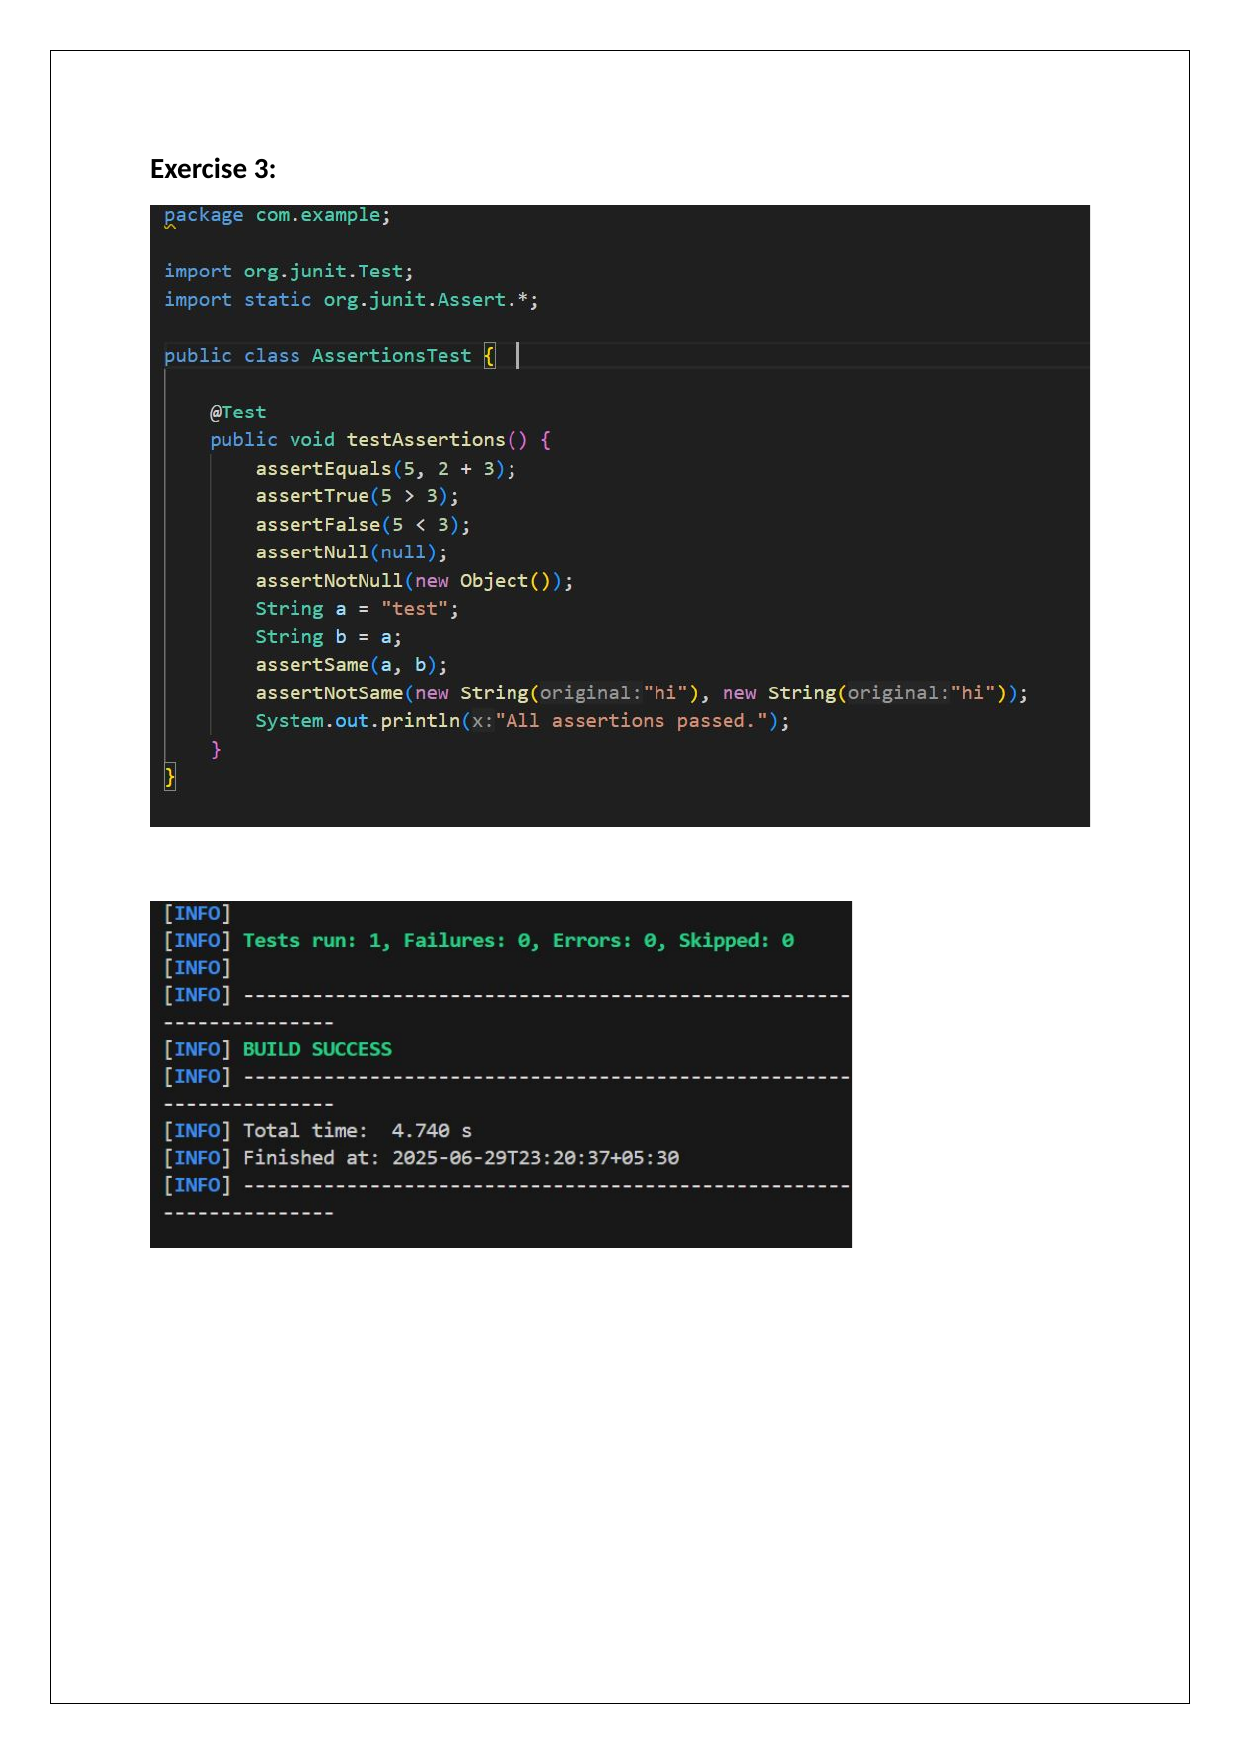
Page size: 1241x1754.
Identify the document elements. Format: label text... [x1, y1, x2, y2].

text Exercise 3: [150, 150, 1090, 186]
picture [150, 205, 1091, 827]
picture [150, 901, 853, 1248]
